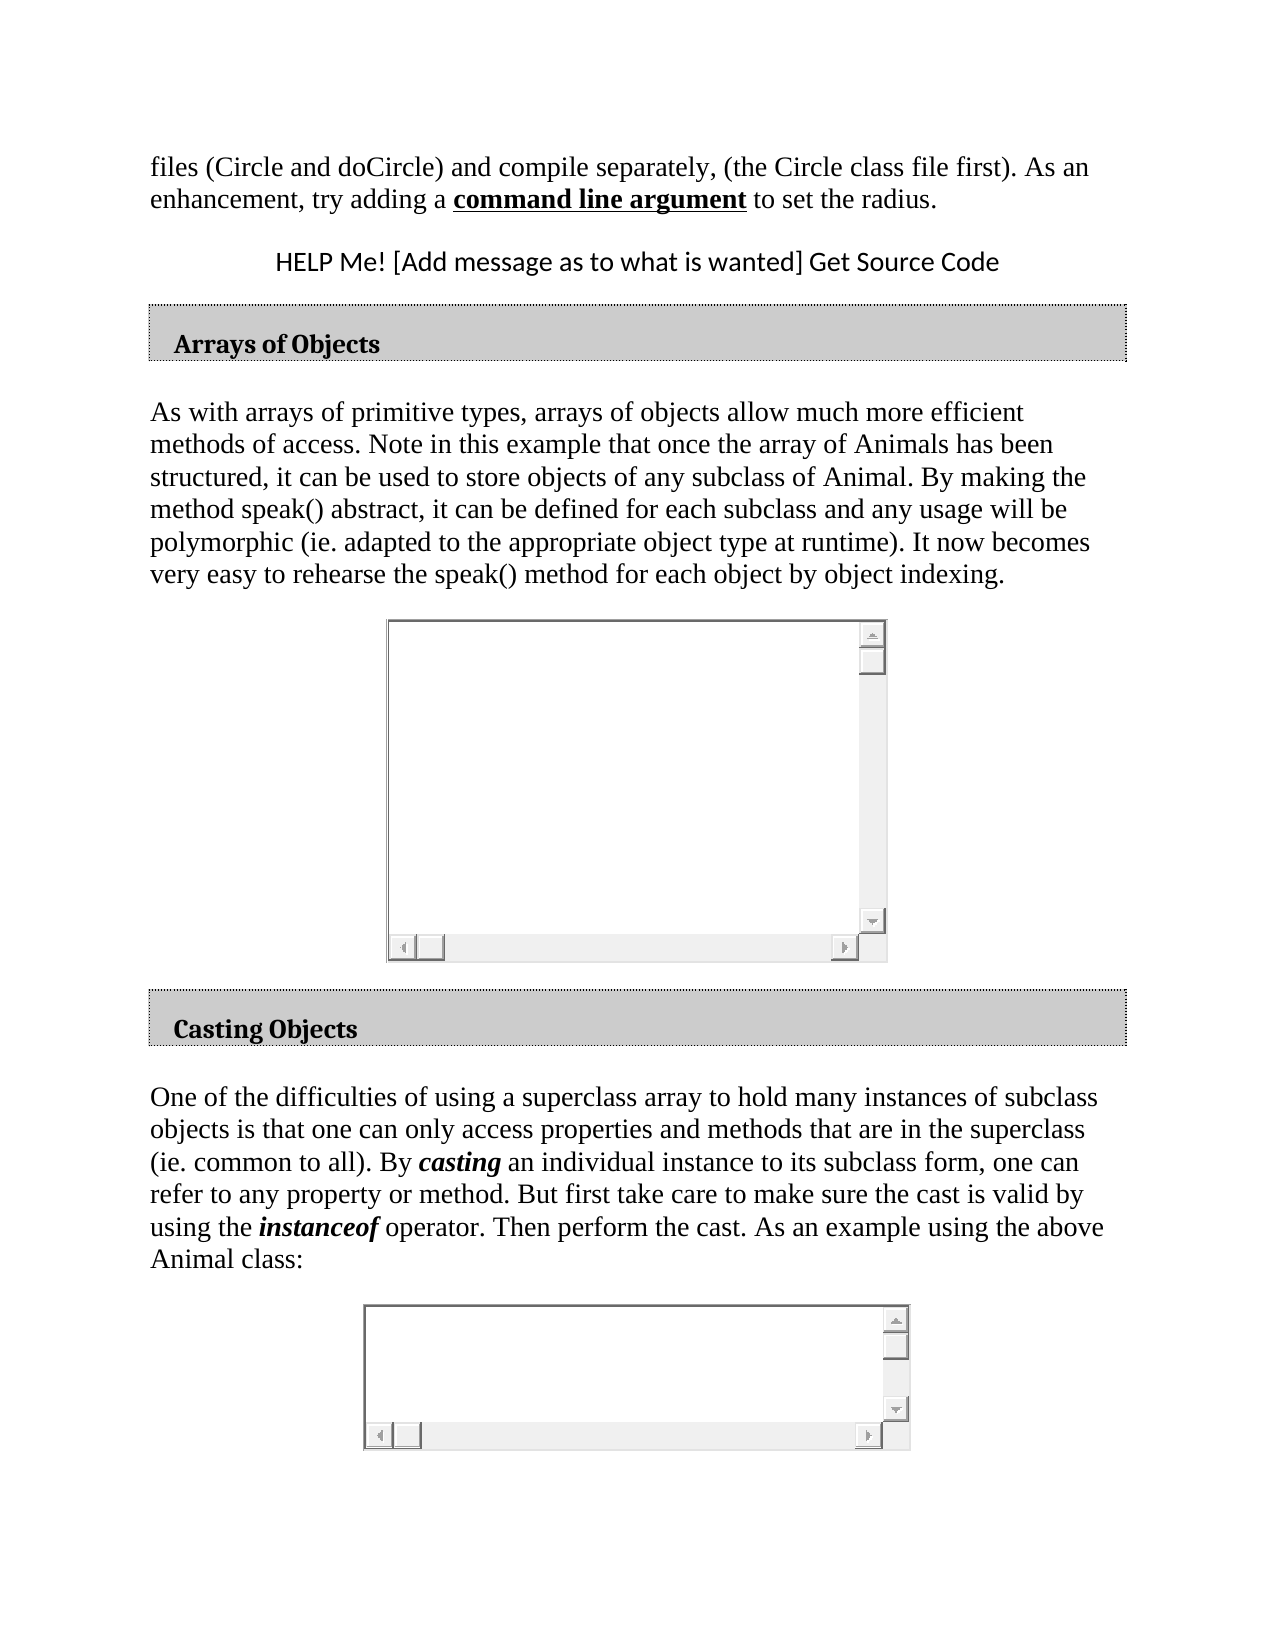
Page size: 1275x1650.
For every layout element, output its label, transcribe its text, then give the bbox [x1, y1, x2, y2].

subtitle Arrays of Objects [148, 304, 1127, 361]
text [150, 150, 1125, 215]
text One of the difficulties of using a superclass array to hold many instances of subclass objects is that one can only access properties and methods that are in the superclass (ie. common to all). By casting an individual instance to its subclass form, one can refer to any property or method. But first take care to make sure the cast is valid by using the instanceof operator. Then perform the cast. As an example using the above Animal class: [150, 1080, 1125, 1274]
subtitle Casting Objects [148, 989, 1127, 1046]
text HELP Me! [Add message as to what is wanted] Get Source Code [150, 244, 1125, 278]
text As with arrays of primitive types, arrays of objects allow much more efficient methods of access. Note in this example that once the array of Animals has been structured, it can be used to store objects of any subclass of Animal. By making the method speak() abstract, it can be defined for each subclass and any usage will be polymorphic (ie. adapted to the appropriate object type at runtime). It now becomes very easy to rehearse the speak() method for each object by object indexing. [150, 395, 1125, 589]
